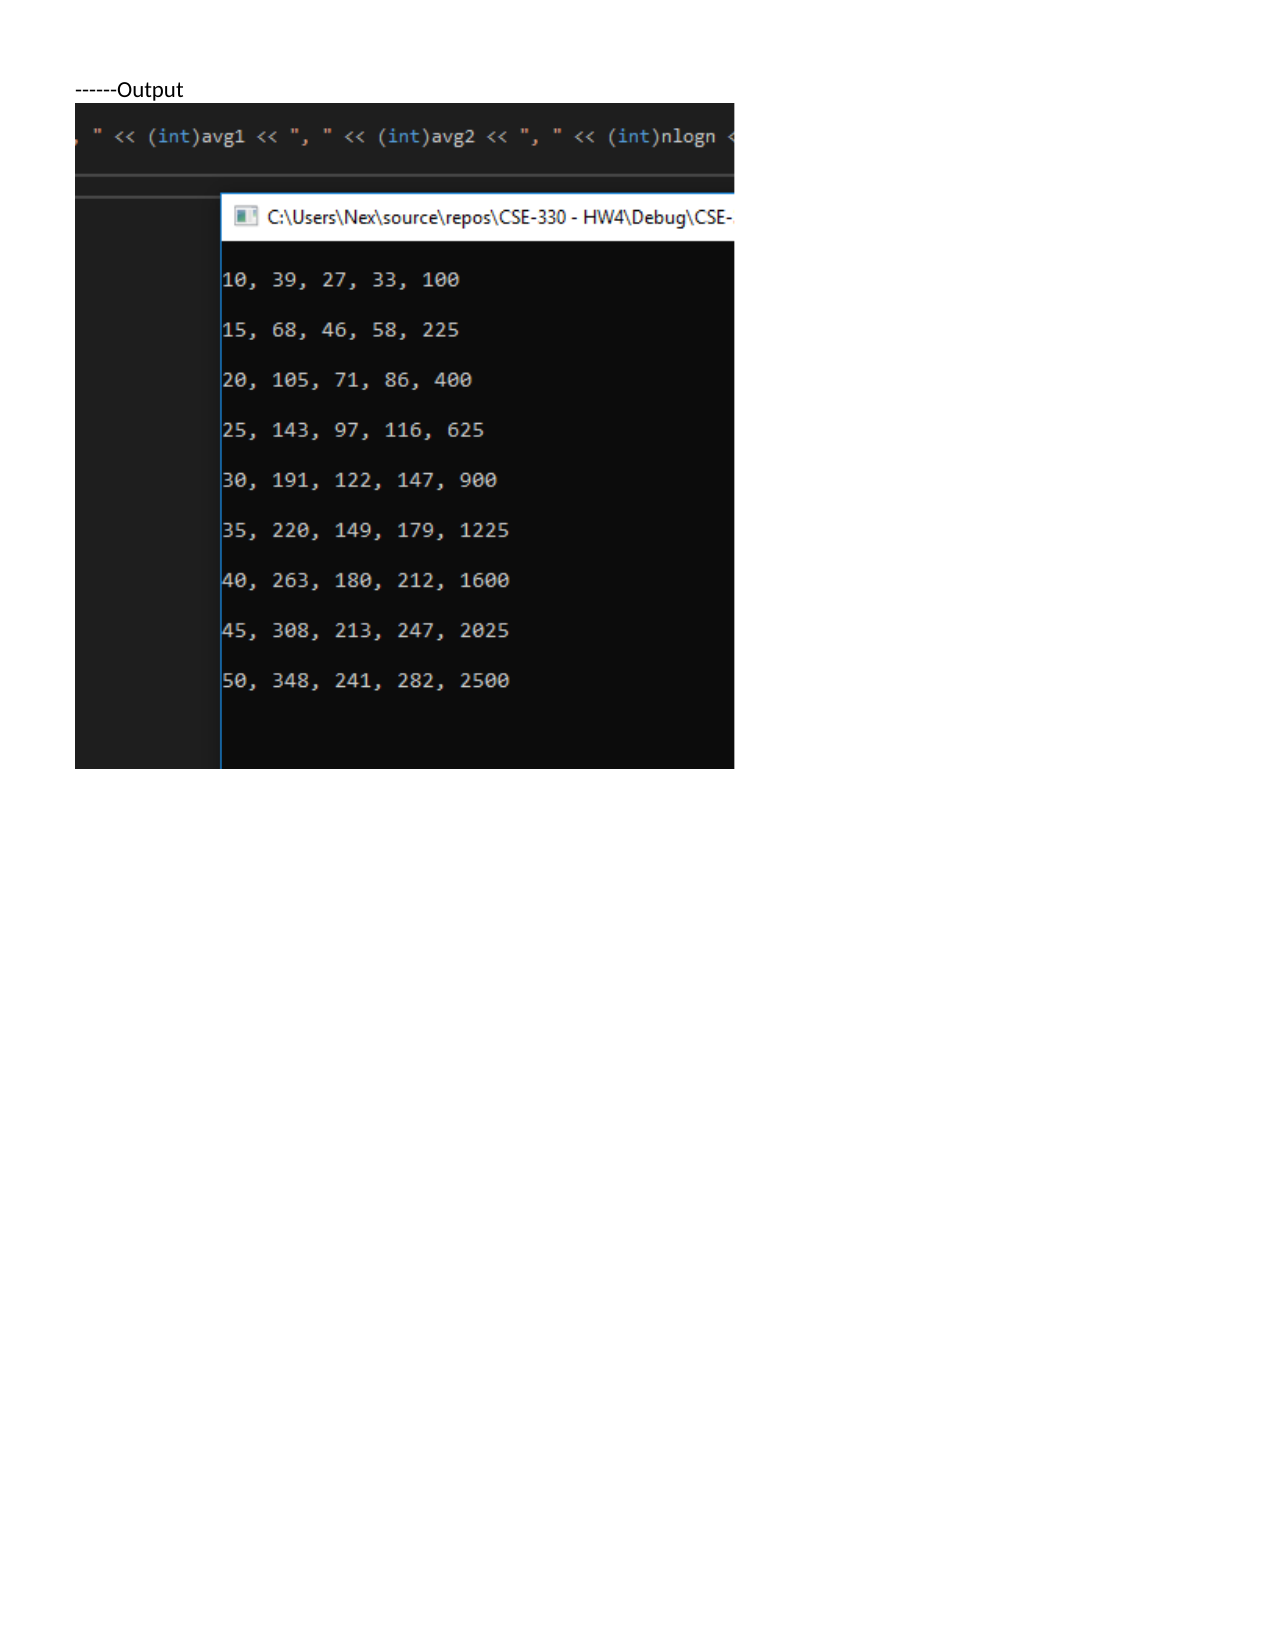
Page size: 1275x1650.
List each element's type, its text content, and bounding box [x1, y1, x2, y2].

picture [75, 103, 735, 769]
text ------Output [75, 75, 1200, 103]
